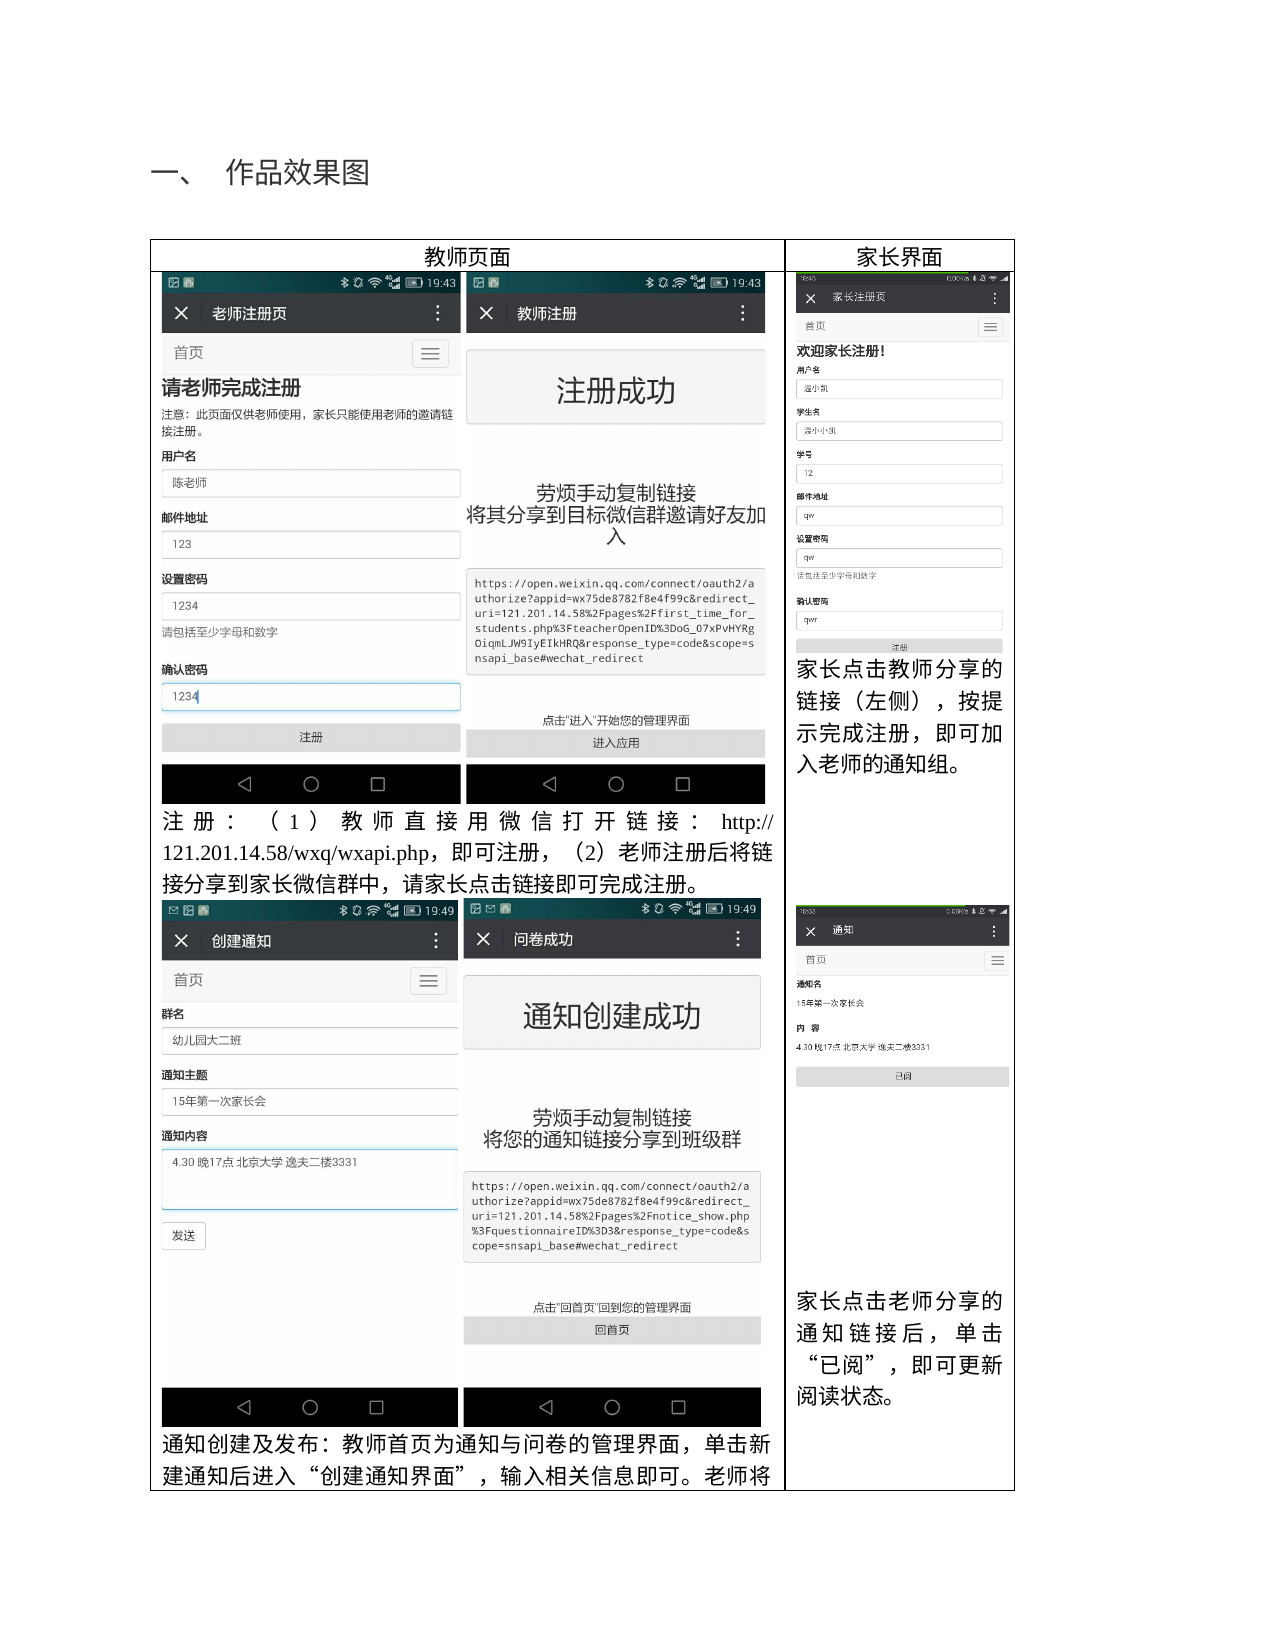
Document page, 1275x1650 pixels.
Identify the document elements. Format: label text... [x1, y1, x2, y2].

picture [796, 272, 1010, 653]
list 作品效果图 [150, 150, 1125, 192]
table_header 家长界面 [786, 240, 1014, 271]
picture [466, 272, 766, 804]
picture [161, 272, 461, 804]
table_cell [151, 272, 784, 1490]
table_header 教师页面 [151, 240, 784, 271]
picture [161, 900, 458, 1427]
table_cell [786, 272, 1014, 1490]
picture [796, 905, 1010, 1285]
picture [463, 898, 761, 1427]
